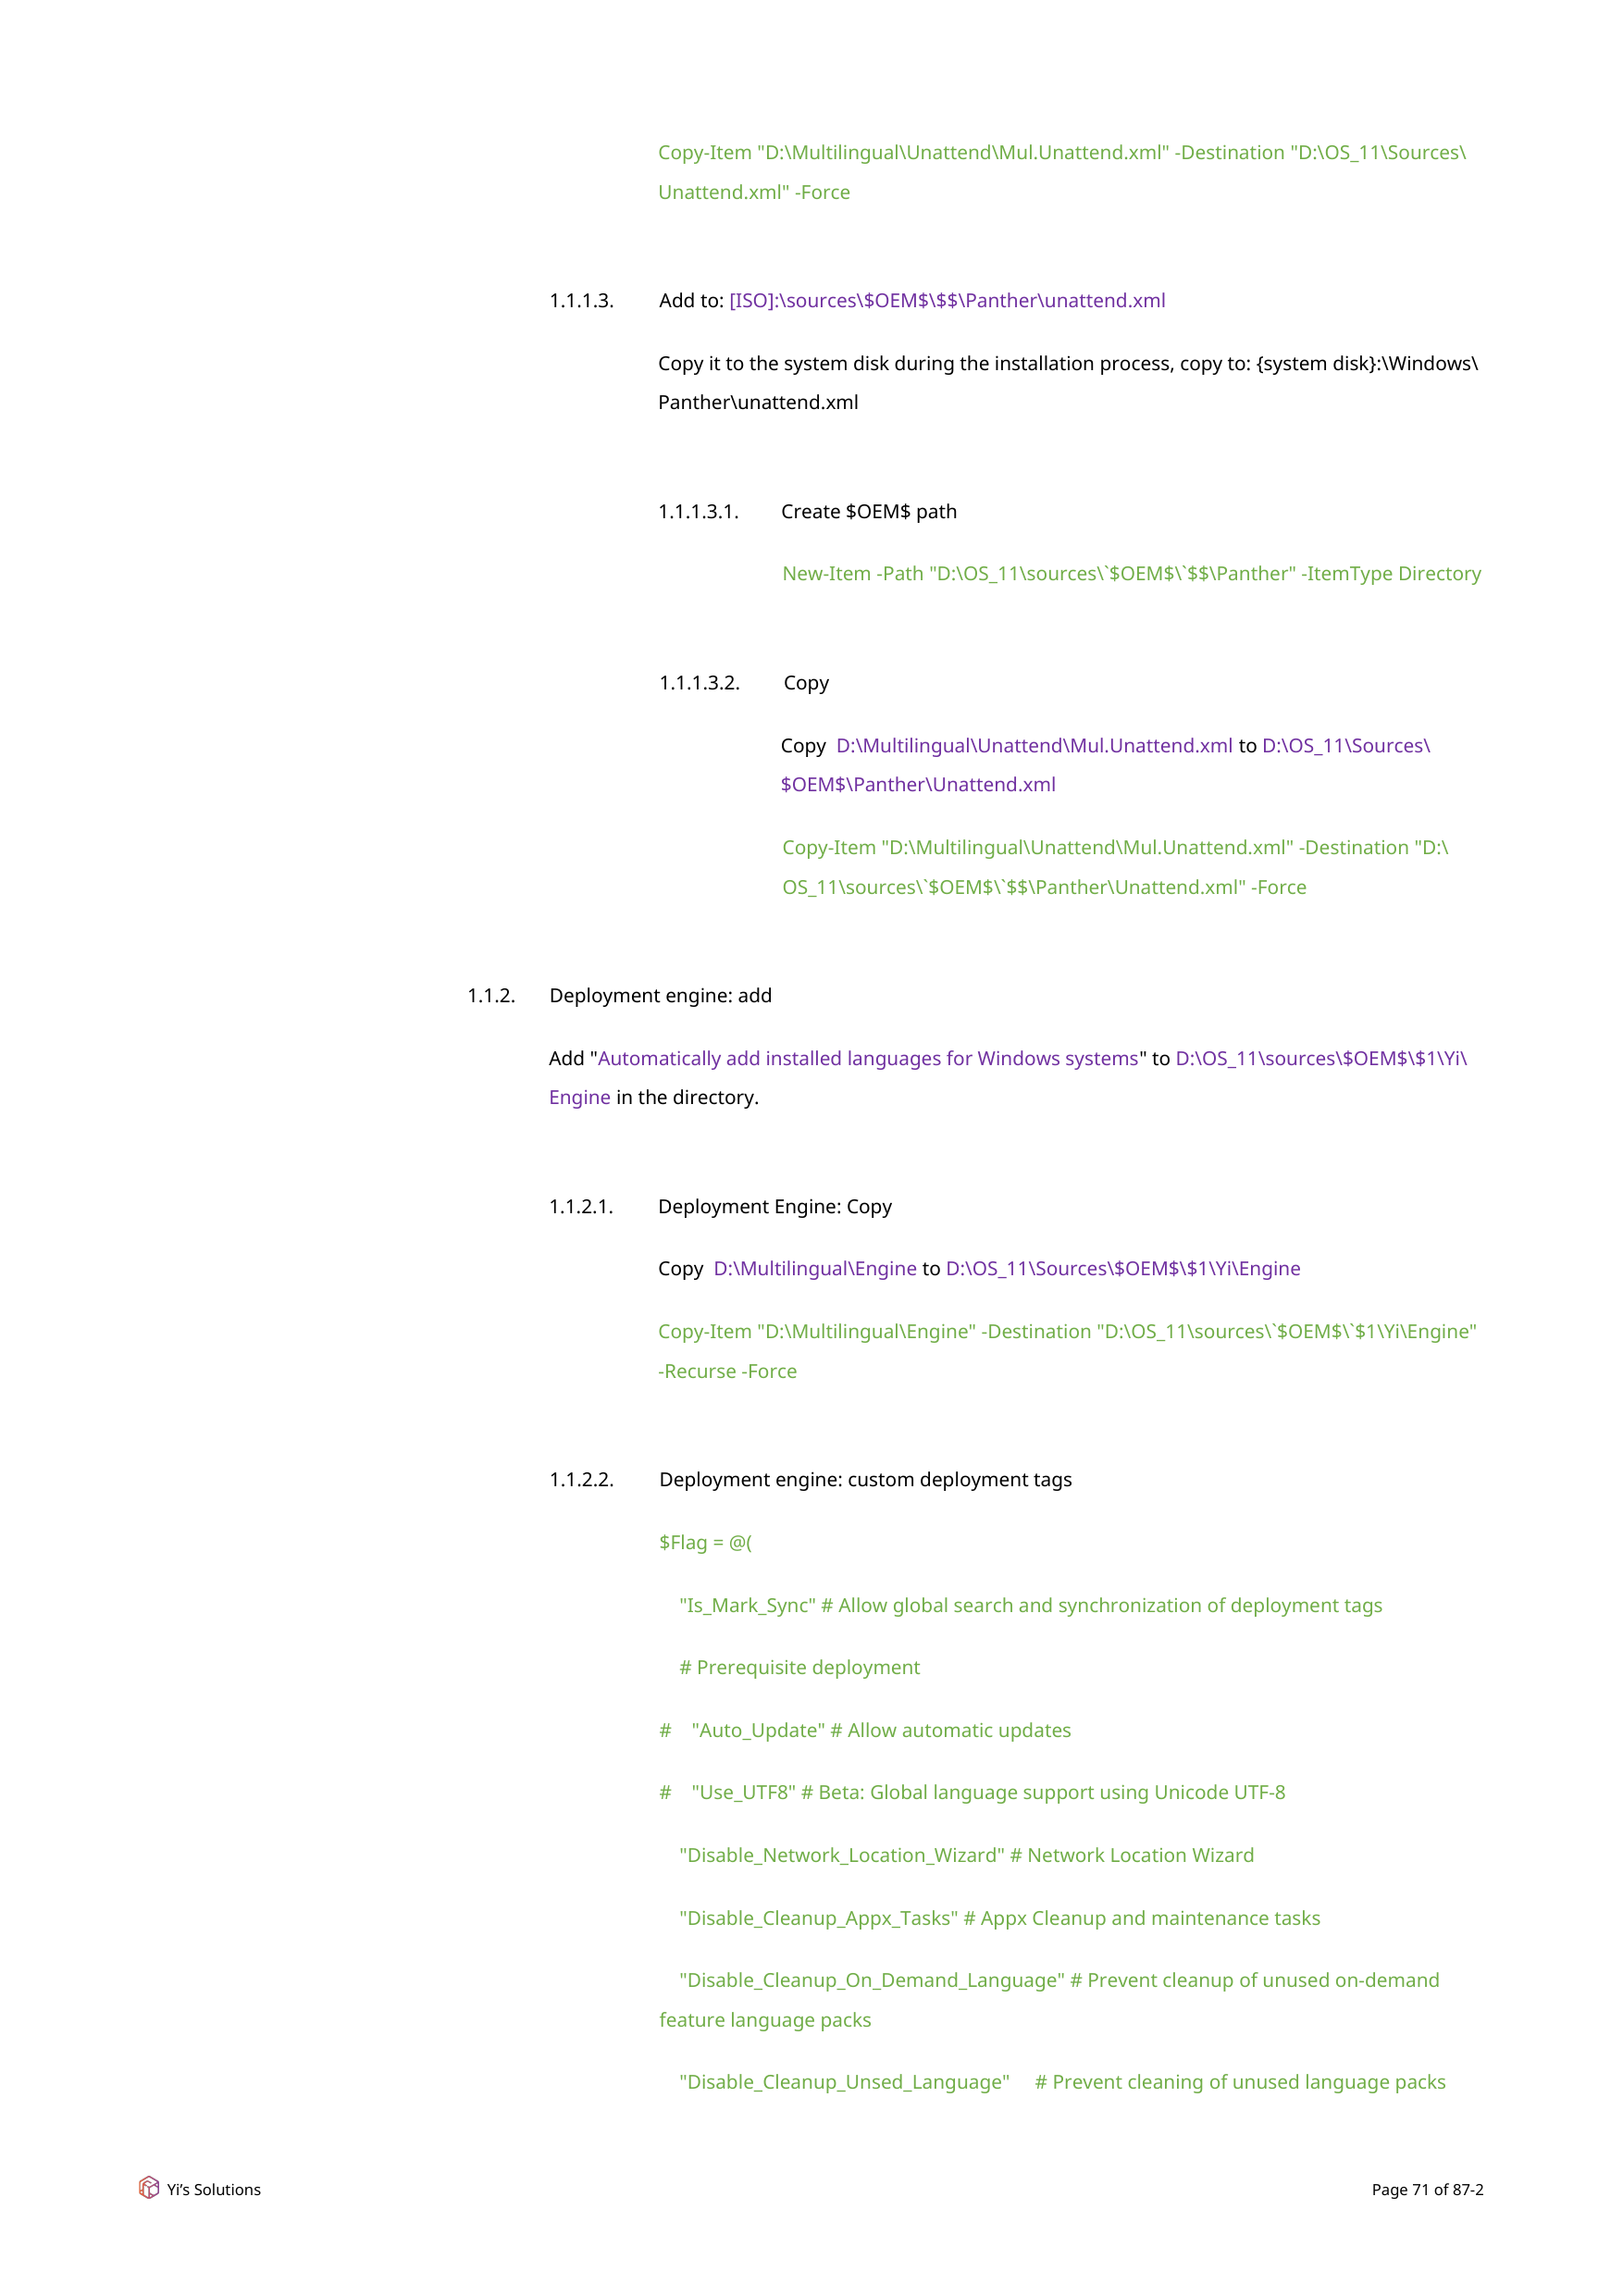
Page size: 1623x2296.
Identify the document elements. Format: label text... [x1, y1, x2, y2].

list Copy D:\Multilingual\Unattend\Mul.Unattend.xml to D:\OS_11\Sources\$OEM$\Panther\Unattend.xml [781, 732, 1484, 798]
list New-Item -Path "D:\OS_11\sources\`$OEM$\`$$\Panther" -ItemType Directory [782, 561, 1484, 587]
list "Is_Mark_Sync" # Allow global search and synchronization of deployment tags [659, 1592, 1484, 1618]
subtitle Deployment engine: custom deployment tags [550, 1466, 1484, 1493]
subtitle Deployment Engine: Copy [549, 1193, 1484, 1219]
list Copy-Item "D:\Multilingual\Engine" -Destination "D:\OS_11\sources\`$OEM$\`$1\Yi\Engine" -Recurse -Force [658, 1318, 1484, 1384]
list "Disable_Cleanup_Appx_Tasks" # Appx Cleanup and maintenance tasks [659, 1905, 1484, 1930]
list # Prerequisite deployment [659, 1654, 1484, 1681]
list # "Use_UTF8" # Beta: Global language support using Unicode UTF-8 [659, 1779, 1484, 1806]
list # "Auto_Update" # Allow automatic updates [659, 1717, 1484, 1743]
list Copy D:\Multilingual\Engine to D:\OS_11\Sources\$OEM$\$1\Yi\Engine [658, 1256, 1484, 1282]
picture [139, 2176, 159, 2199]
list "Disable_Network_Location_Wizard" # Network Location Wizard [659, 1842, 1484, 1868]
list $Flag = @( [659, 1529, 1484, 1556]
subtitle Deployment engine: add [467, 982, 1484, 1009]
subtitle Create $OEM$ path [658, 498, 1484, 524]
subtitle Add to: [ISO]:\sources\$OEM$\$$\Panther\unattend.xml [550, 287, 1484, 314]
subtitle Copy [659, 669, 1484, 696]
list Copy-Item "D:\Multilingual\Unattend\Mul.Unattend.xml" -Destination "D:\OS_11\Sources\Unattend.xml" -Force [658, 139, 1484, 205]
list "Disable_Cleanup_Unsed_Language" # Prevent cleaning of unused language packs [659, 2069, 1484, 2095]
list "Disable_Cleanup_On_Demand_Language" # Prevent cleanup of unused on-demand feature language packs [659, 1967, 1484, 2032]
list Copy it to the system disk during the installation process, copy to: {system disk}:\Windows\Panther\unattend.xml [658, 350, 1484, 416]
list Copy-Item "D:\Multilingual\Unattend\Mul.Unattend.xml" -Destination "D:\OS_11\sources\`$OEM$\`$$\Panther\Unattend.xml" -Force [782, 834, 1484, 900]
text Add "Automatically add installed languages for Windows systems" to D:\OS_11\sources\$OEM$\$1\Yi\Engine in the directory. [549, 1045, 1484, 1111]
